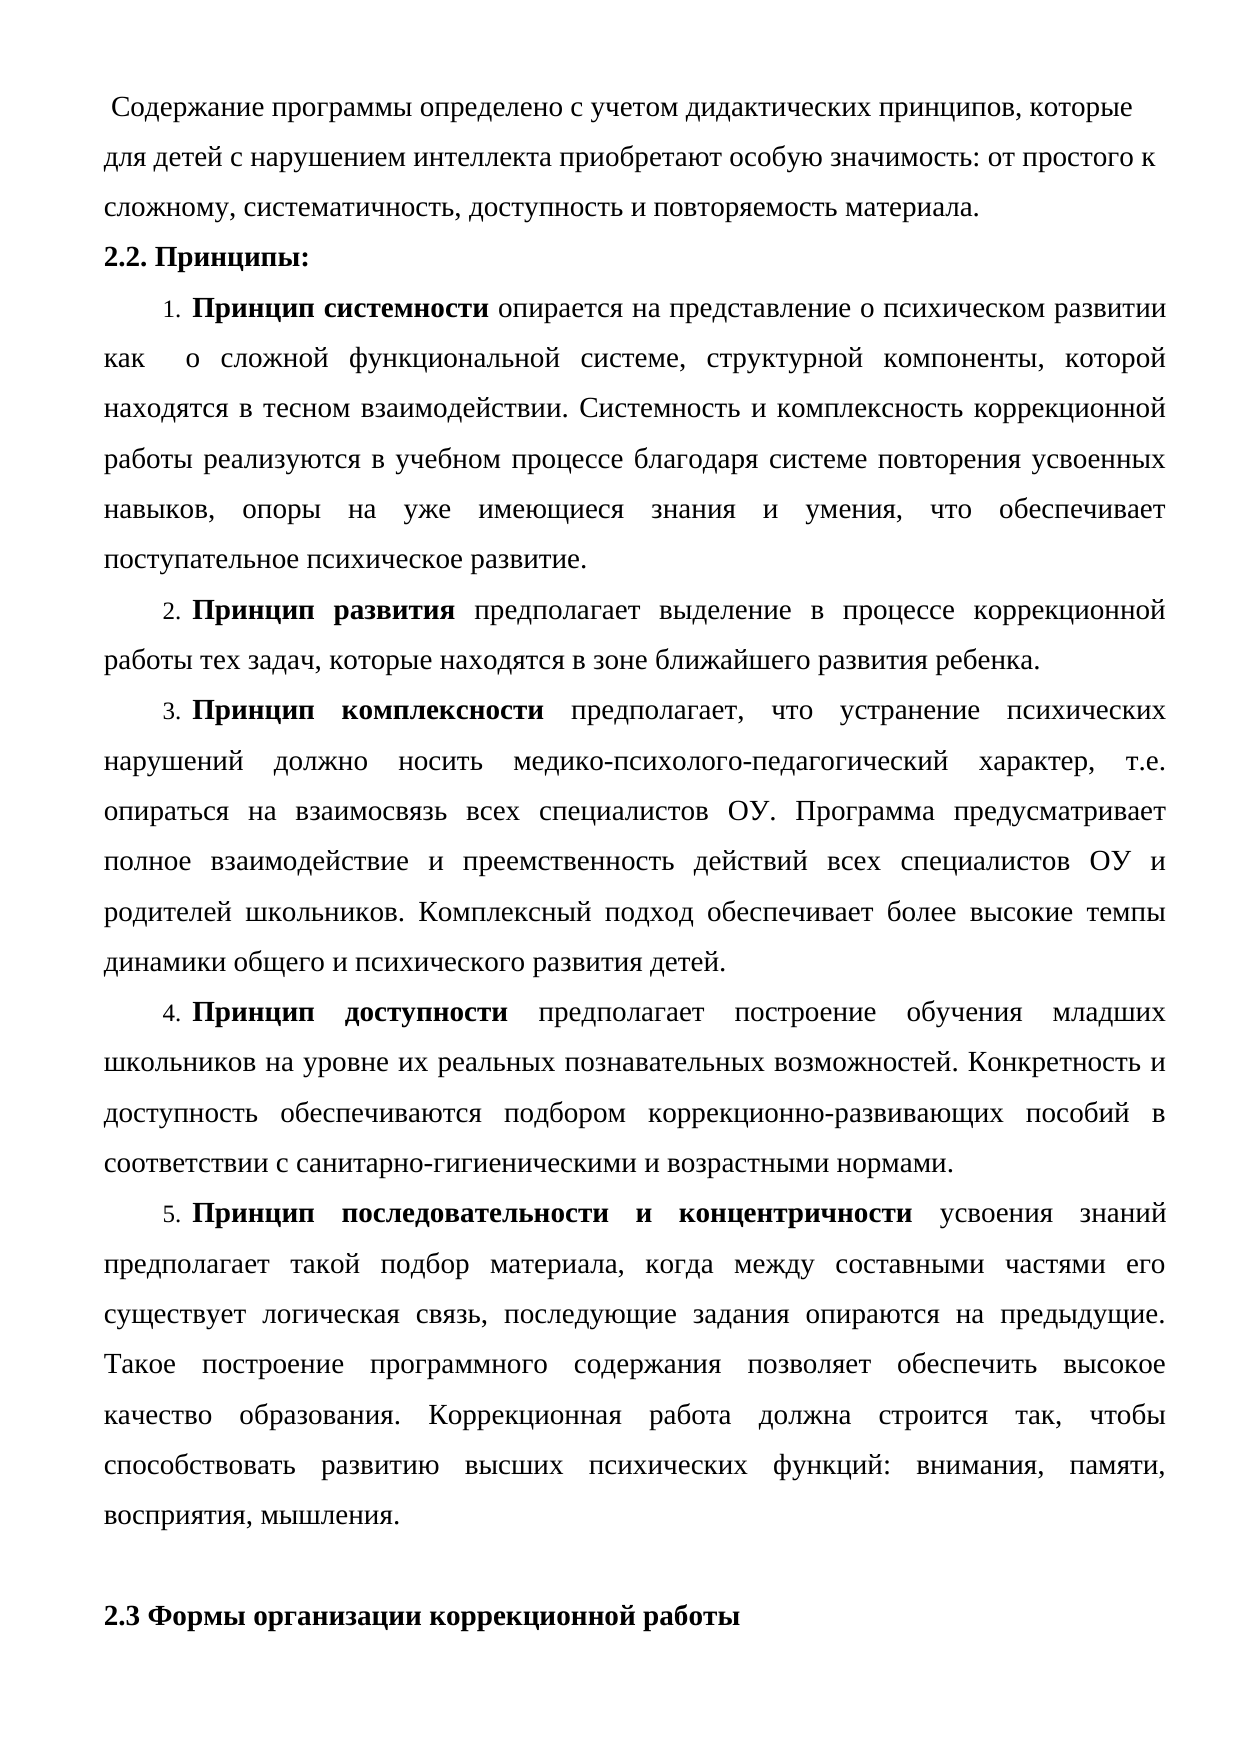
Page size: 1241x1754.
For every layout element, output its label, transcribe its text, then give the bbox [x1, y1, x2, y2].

list Принцип доступности предполагает построение обучения младших школьников на уровне их реальных познавательных возможностей. Конкретность и доступность обеспечиваются подбором коррекционно-развивающих пособий в соответствии с санитарно-гигиеническими и возрастными нормами. [103, 994, 1167, 1179]
list Принцип последовательности и концентричности усвоения знаний предполагает такой подбор материала, когда между составными частями его существует логическая связь, последующие задания опираются на предыдущие. Такое построение программного содержания позволяет обеспечить высокое качество образования. Коррекционная работа должна строится так, чтобы способствовать развитию высших психических функций: внимания, памяти, восприятия, мышления. [103, 1196, 1167, 1531]
list Принцип развития предполагает выделение в процессе коррекционной работы тех задач, которые находятся в зоне ближайшего развития ребенка. [103, 592, 1167, 676]
text 2.2. Принципы: [103, 239, 1167, 273]
list Принцип системности опирается на представление о психическом развитии как о сложной функциональной системе, структурной компоненты, которой находятся в тесном взаимодействии. Системность и комплексность коррекционной работы реализуются в учебном процессе благодаря системе повторения усвоенных навыков, опоры на уже имеющиеся знания и умения, что обеспечивает поступательное психическое развитие. [103, 290, 1167, 575]
list Принцип комплексности предполагает, что устранение психических нарушений должно носить медико-психолого-педагогический характер, т.е. опираться на взаимосвязь всех специалистов ОУ. Программа предусматривает полное взаимодействие и преемственность действий всех специалистов ОУ и родителей школьников. Комплексный подход обеспечивает более высокие темпы динамики общего и психического развития детей. [103, 692, 1167, 977]
text 2.3 Формы организации коррекционной работы [103, 1598, 1167, 1632]
text Содержание программы определено с учетом дидактических принципов, которые для детей с нарушением интеллекта приобретают особую значимость: от простого к сложному, систематичность, доступность и повторяемость материала. [103, 89, 1167, 223]
